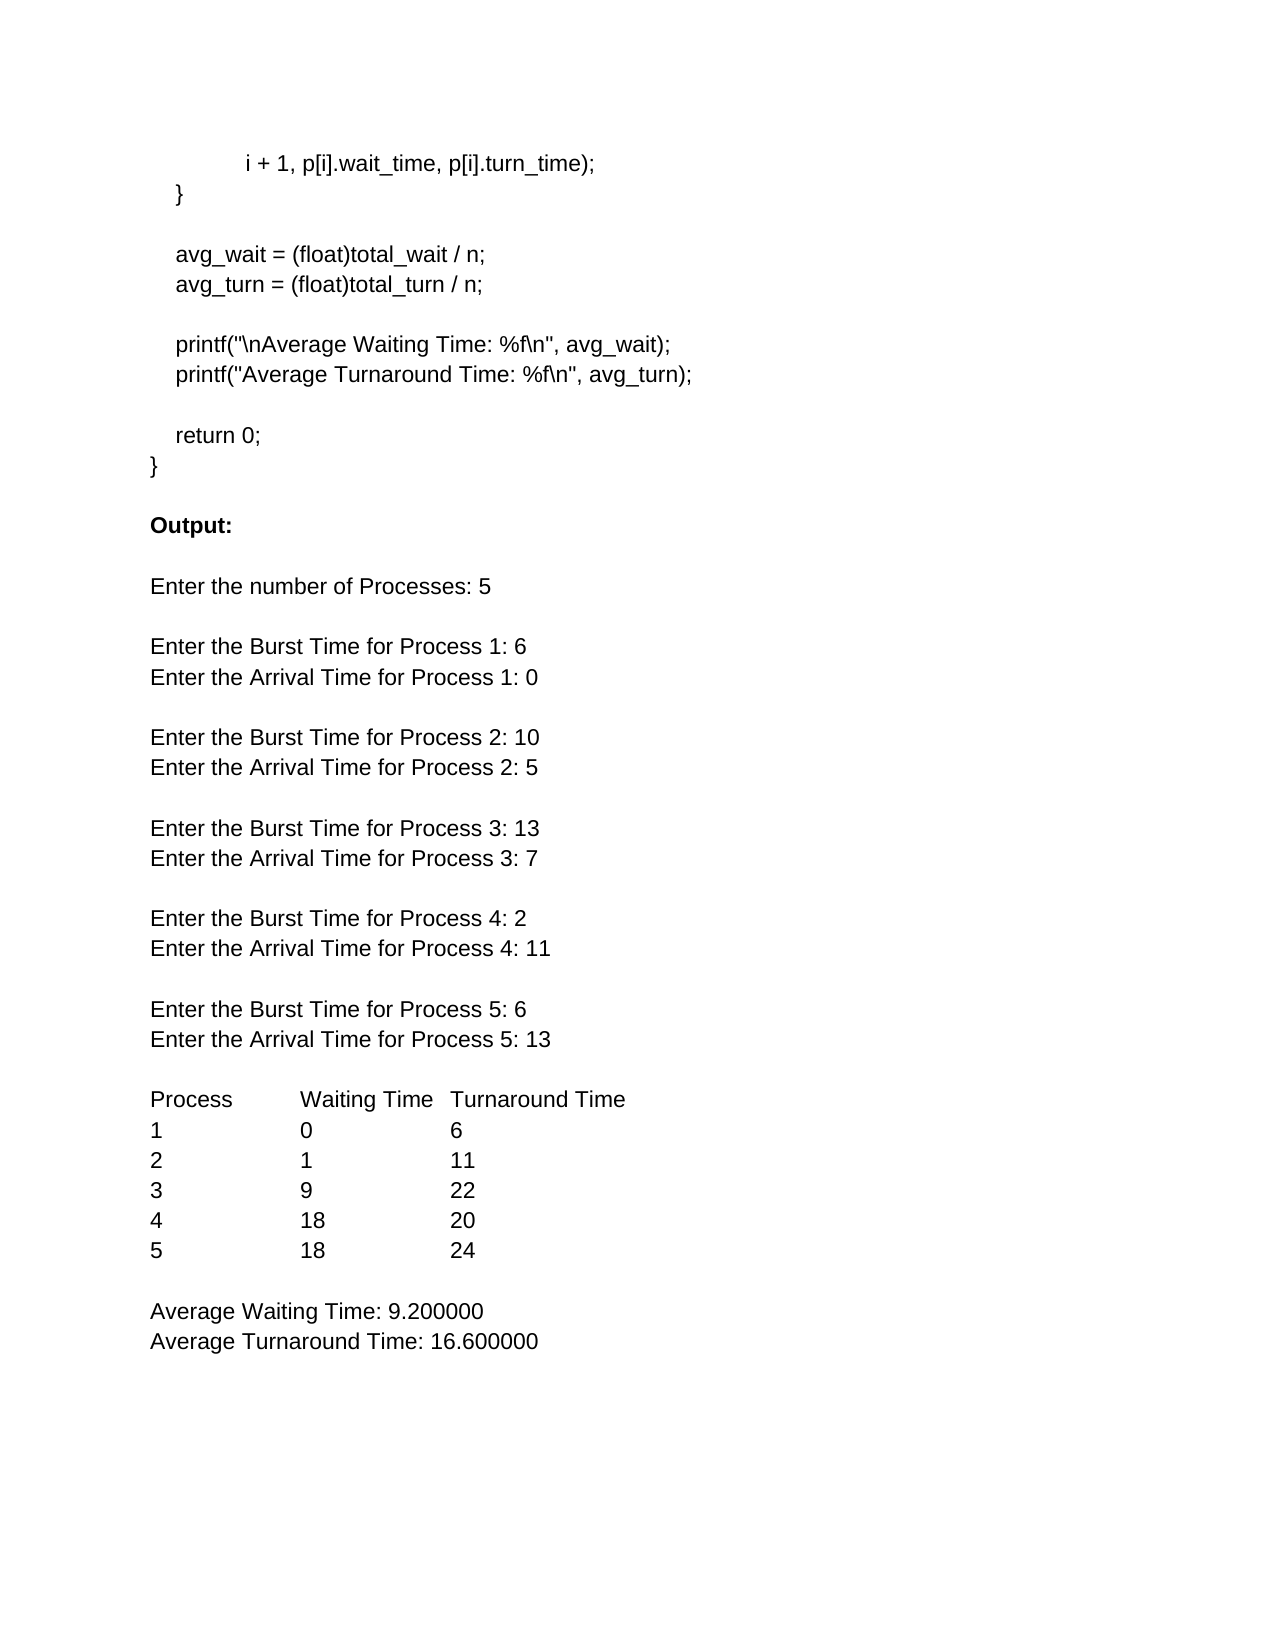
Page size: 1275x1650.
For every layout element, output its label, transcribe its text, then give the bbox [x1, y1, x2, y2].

text } [150, 452, 1125, 478]
text Process Waiting Time Turnaround Time [150, 1086, 1125, 1113]
text avg_wait = (float)total_wait / n; [150, 241, 1125, 267]
text Output: [150, 512, 1125, 539]
text Enter the Arrival Time for Process 2: 5 [150, 754, 1125, 781]
text Average Turnaround Time: 16.600000 [150, 1328, 1125, 1354]
text 3 9 22 [150, 1177, 1125, 1203]
text printf("\nAverage Waiting Time: %f\n", avg_wait); [150, 331, 1125, 358]
text 4 18 20 [150, 1207, 1125, 1234]
text Enter the Arrival Time for Process 1: 0 [150, 663, 1125, 690]
text Enter the number of Processes: 5 [150, 573, 1125, 599]
text avg_turn = (float)total_turn / n; [150, 271, 1125, 297]
text 1 0 6 [150, 1117, 1125, 1143]
text Enter the Burst Time for Process 4: 2 [150, 905, 1125, 932]
text printf("Average Turnaround Time: %f\n", avg_turn); [150, 361, 1125, 388]
text Enter the Burst Time for Process 2: 10 [150, 724, 1125, 750]
text Enter the Burst Time for Process 5: 6 [150, 996, 1125, 1022]
text 5 18 24 [150, 1237, 1125, 1264]
text Enter the Arrival Time for Process 4: 11 [150, 935, 1125, 962]
text i + 1, p[i].wait_time, p[i].turn_time); [150, 150, 1125, 176]
text } [150, 180, 1125, 207]
text Average Waiting Time: 9.200000 [150, 1298, 1125, 1324]
text Enter the Arrival Time for Process 5: 13 [150, 1026, 1125, 1052]
text Enter the Burst Time for Process 1: 6 [150, 633, 1125, 660]
text Enter the Burst Time for Process 3: 13 [150, 814, 1125, 841]
text return 0; [150, 422, 1125, 448]
text 2 1 11 [150, 1147, 1125, 1173]
text Enter the Arrival Time for Process 3: 7 [150, 845, 1125, 871]
